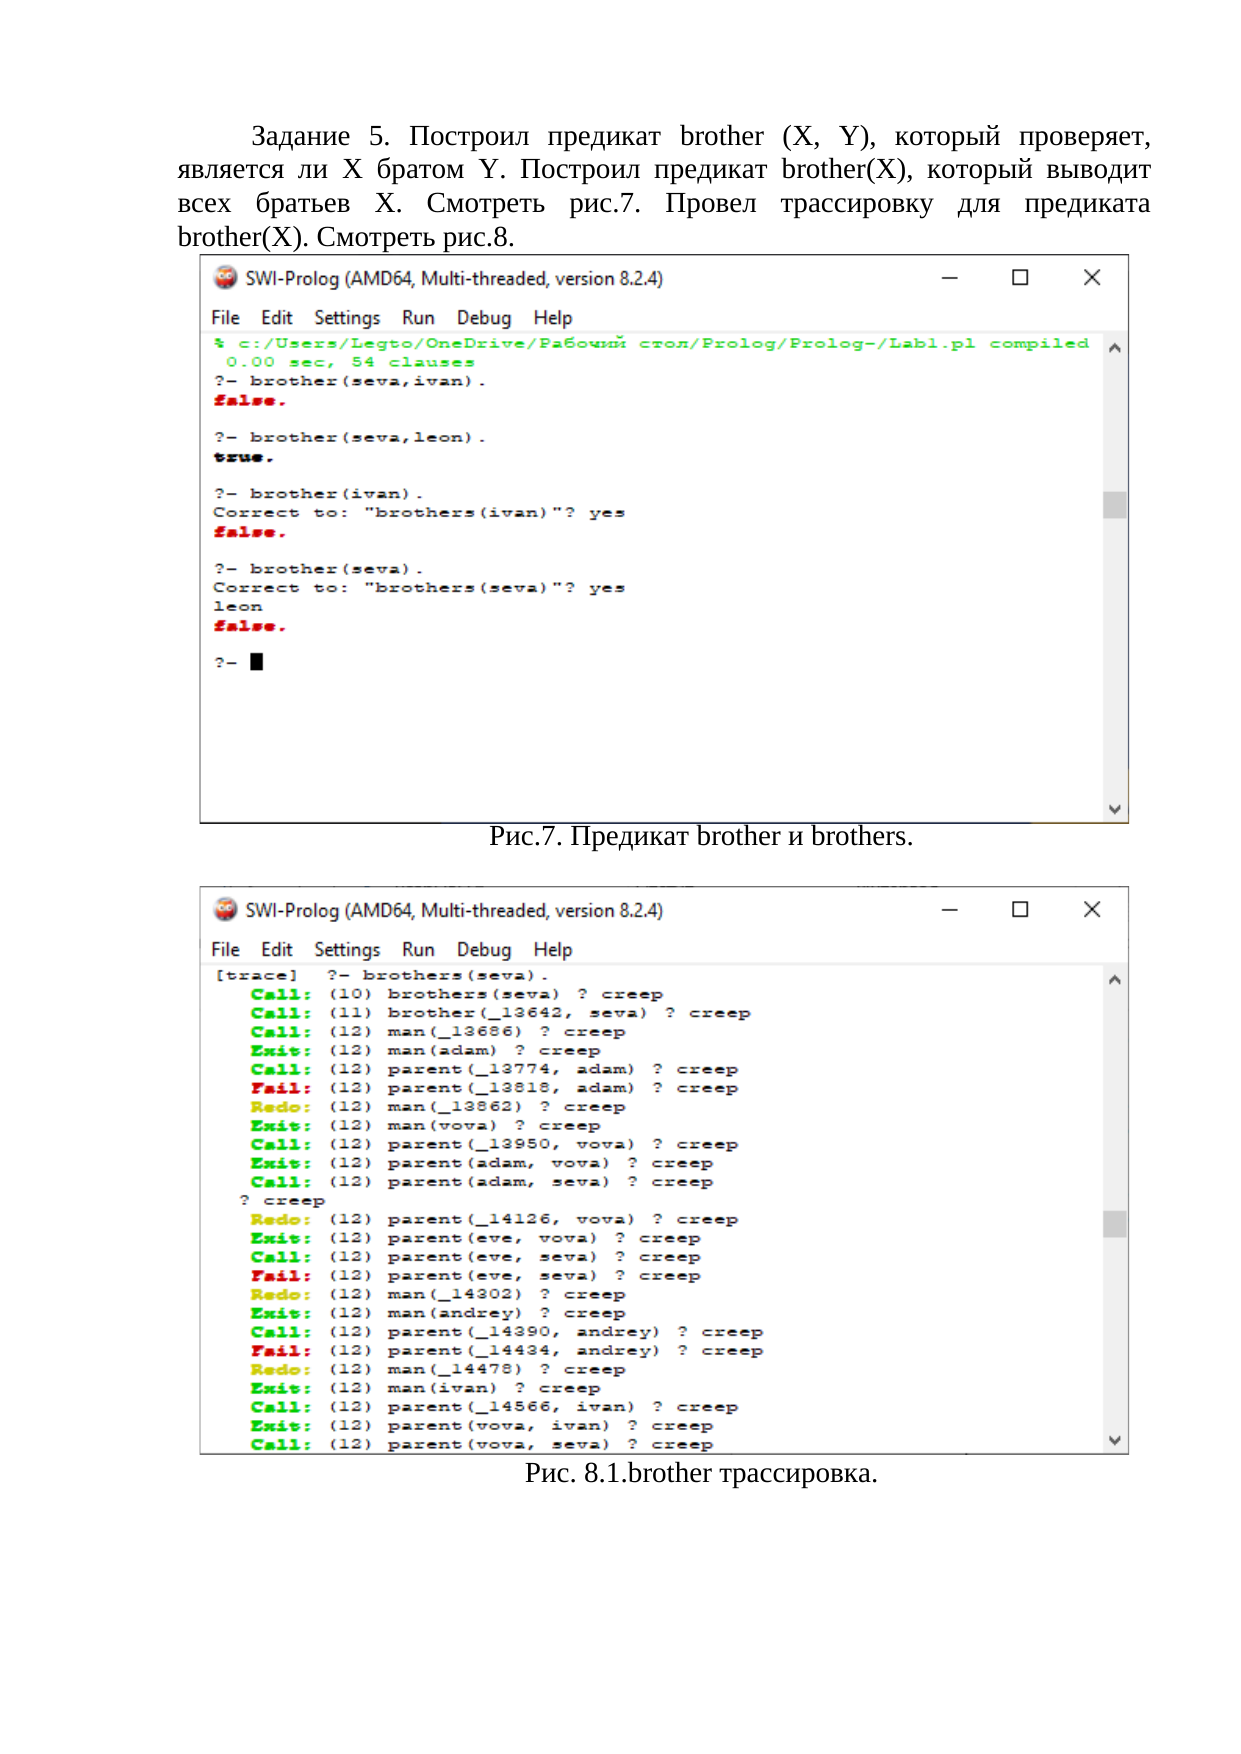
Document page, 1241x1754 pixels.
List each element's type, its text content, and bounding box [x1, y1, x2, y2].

picture [199, 254, 1130, 824]
text Рис.7. Предикат brother и brothers. [177, 818, 1152, 851]
picture [199, 886, 1130, 1455]
text Задание 5. Построил предикат brother (X, Y), который проверяет, является ли X братом Y. Построил предикат brother(X), который выводит всех братьев X. Смотреть рис.7. Провел трассировку для предиката brother(X). Смотреть рис.8. [177, 118, 1152, 252]
text Рис. 8.1.brother трассировка. [177, 1455, 1152, 1488]
